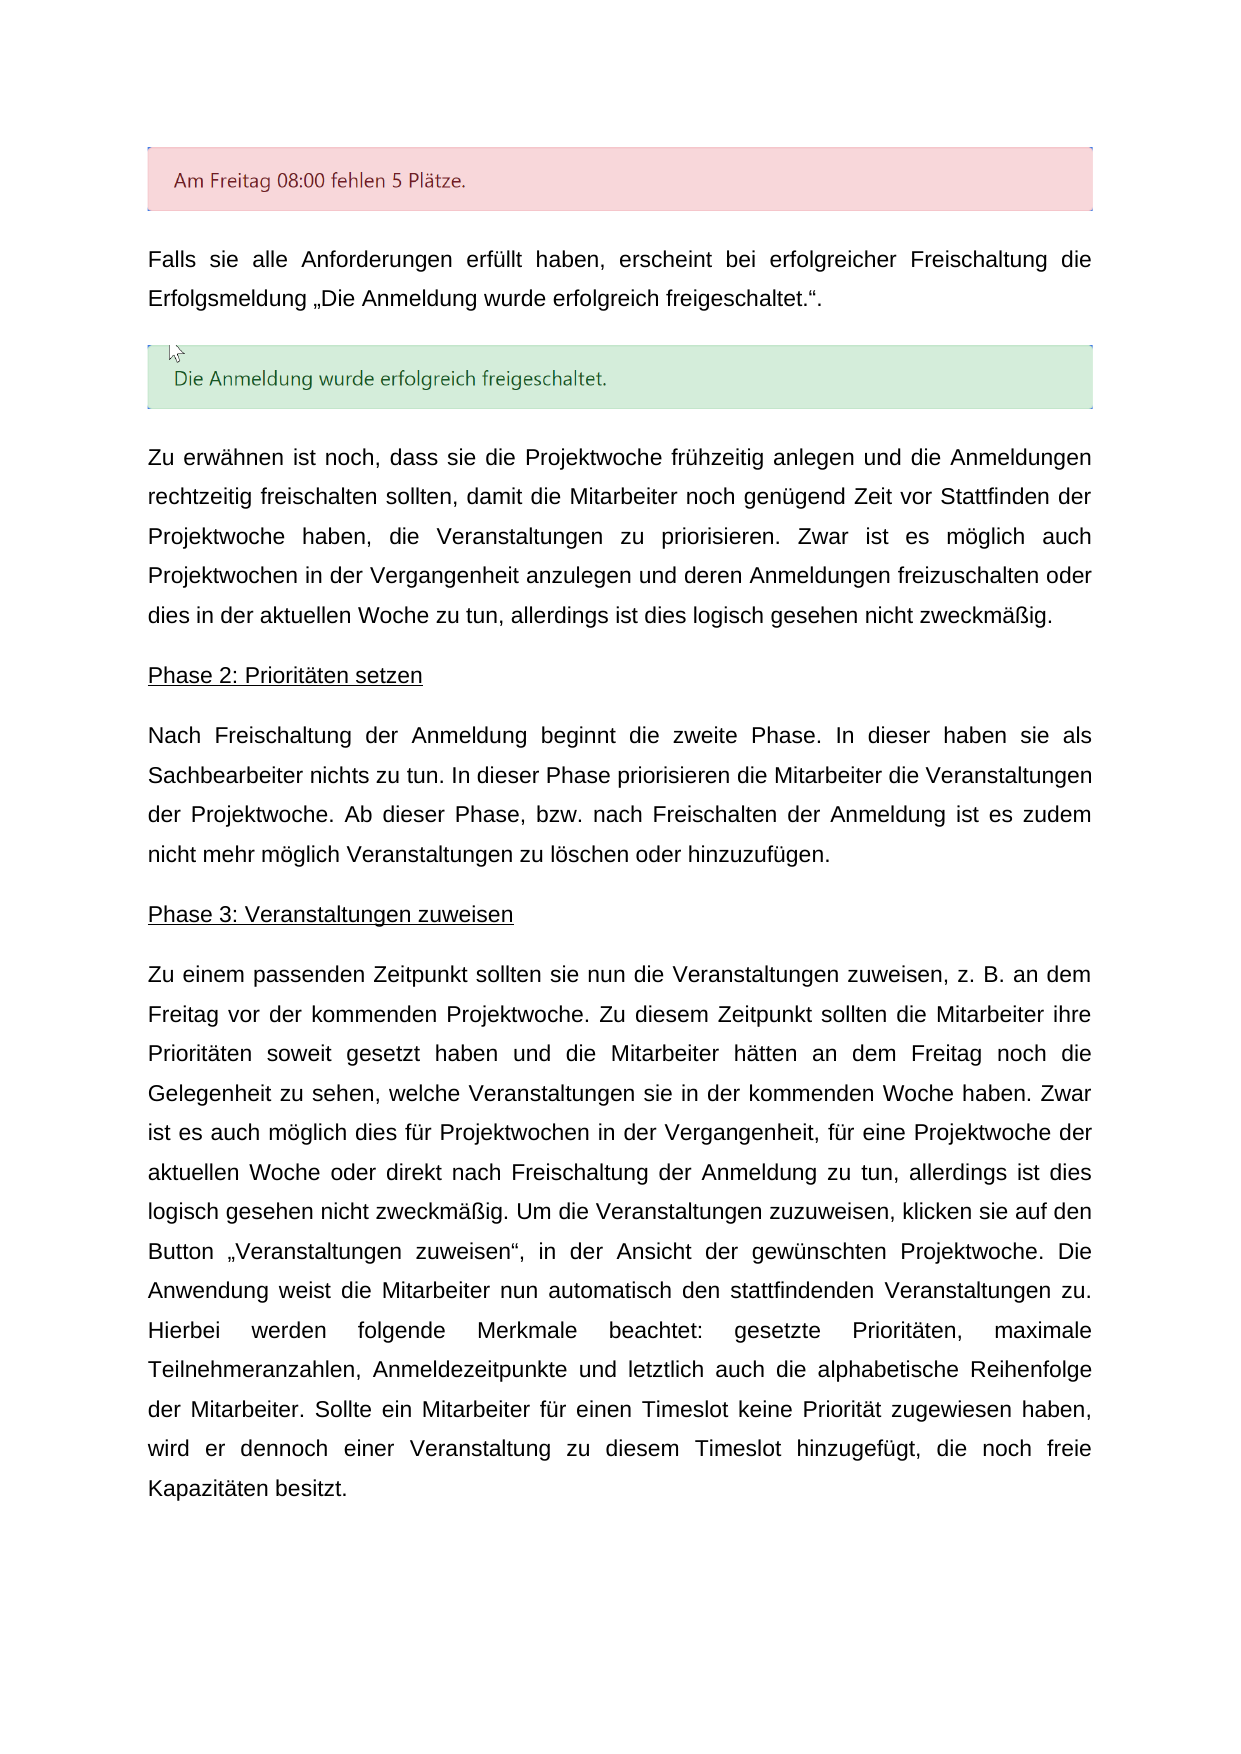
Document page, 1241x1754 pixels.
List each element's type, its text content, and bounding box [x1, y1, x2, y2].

text Nach Freischaltung der Anmeldung beginnt die zweite Phase. In dieser haben sie als Sachbearbeiter nichts zu tun. In dieser Phase priorisieren die Mitarbeiter die Veranstaltungen der Projektwoche. Ab dieser Phase, bzw. nach Freischalten der Anmeldung ist es zudem nicht mehr möglich Veranstaltungen zu löschen oder hinzuzufügen. [148, 722, 1093, 867]
text Zu einem passenden Zeitpunkt sollten sie nun die Veranstaltungen zuweisen, z. B. an dem Freitag vor der kommenden Projektwoche. Zu diesem Zeitpunkt sollten die Mitarbeiter ihre Prioritäten soweit gesetzt haben und die Mitarbeiter hätten an dem Freitag noch die Gelegenheit zu sehen, welche Veranstaltungen sie in der kommenden Woche haben. Zwar ist es auch möglich dies für Projektwochen in der Vergangenheit, für eine Projektwoche der aktuellen Woche oder direkt nach Freischaltung der Anmeldung zu tun, allerdings ist dies logisch gesehen nicht zweckmäßig. Um die Veranstaltungen zuzuweisen, klicken sie auf den Button „Veranstaltungen zuweisen“, in der Ansicht der gewünschten Projektwoche. Die Anwendung weist die Mitarbeiter nun automatisch den stattfindenden Veranstaltungen zu. Hierbei werden folgende Merkmale beachtet: gesetzte Prioritäten, maximale Teilnehmeranzahlen, Anmeldezeitpunkte und letztlich auch die alphabetische Reihenfolge der Mitarbeiter. Sollte ein Mitarbeiter für einen Timeslot keine Priorität zugewiesen haben, wird er dennoch einer Veranstaltung zu diesem Timeslot hinzugefügt, die noch freie Kapazitäten besitzt. [148, 961, 1093, 1501]
text Phase 2: Prioritäten setzen [148, 662, 1093, 688]
text Phase 3: Veranstaltungen zuweisen [148, 901, 1093, 927]
text Zu erwähnen ist noch, dass sie die Projektwoche frühzeitig anlegen und die Anmeldungen rechtzeitig freischalten sollten, damit die Mitarbeiter noch genügend Zeit vor Stattfinden der Projektwoche haben, die Veranstaltungen zu priorisieren. Zwar ist es möglich auch Projektwochen in der Vergangenheit anzulegen und deren Anmeldungen freizuschalten oder dies in der aktuellen Woche zu tun, allerdings ist dies logisch gesehen nicht zweckmäßig. [148, 444, 1093, 628]
picture [147, 147, 1093, 211]
text Falls sie alle Anforderungen erfüllt haben, erscheint bei erfolgreicher Freischaltung die Erfolgsmeldung „Die Anmeldung wurde erfolgreich freigeschaltet.“. [148, 246, 1093, 312]
picture [147, 345, 1093, 409]
